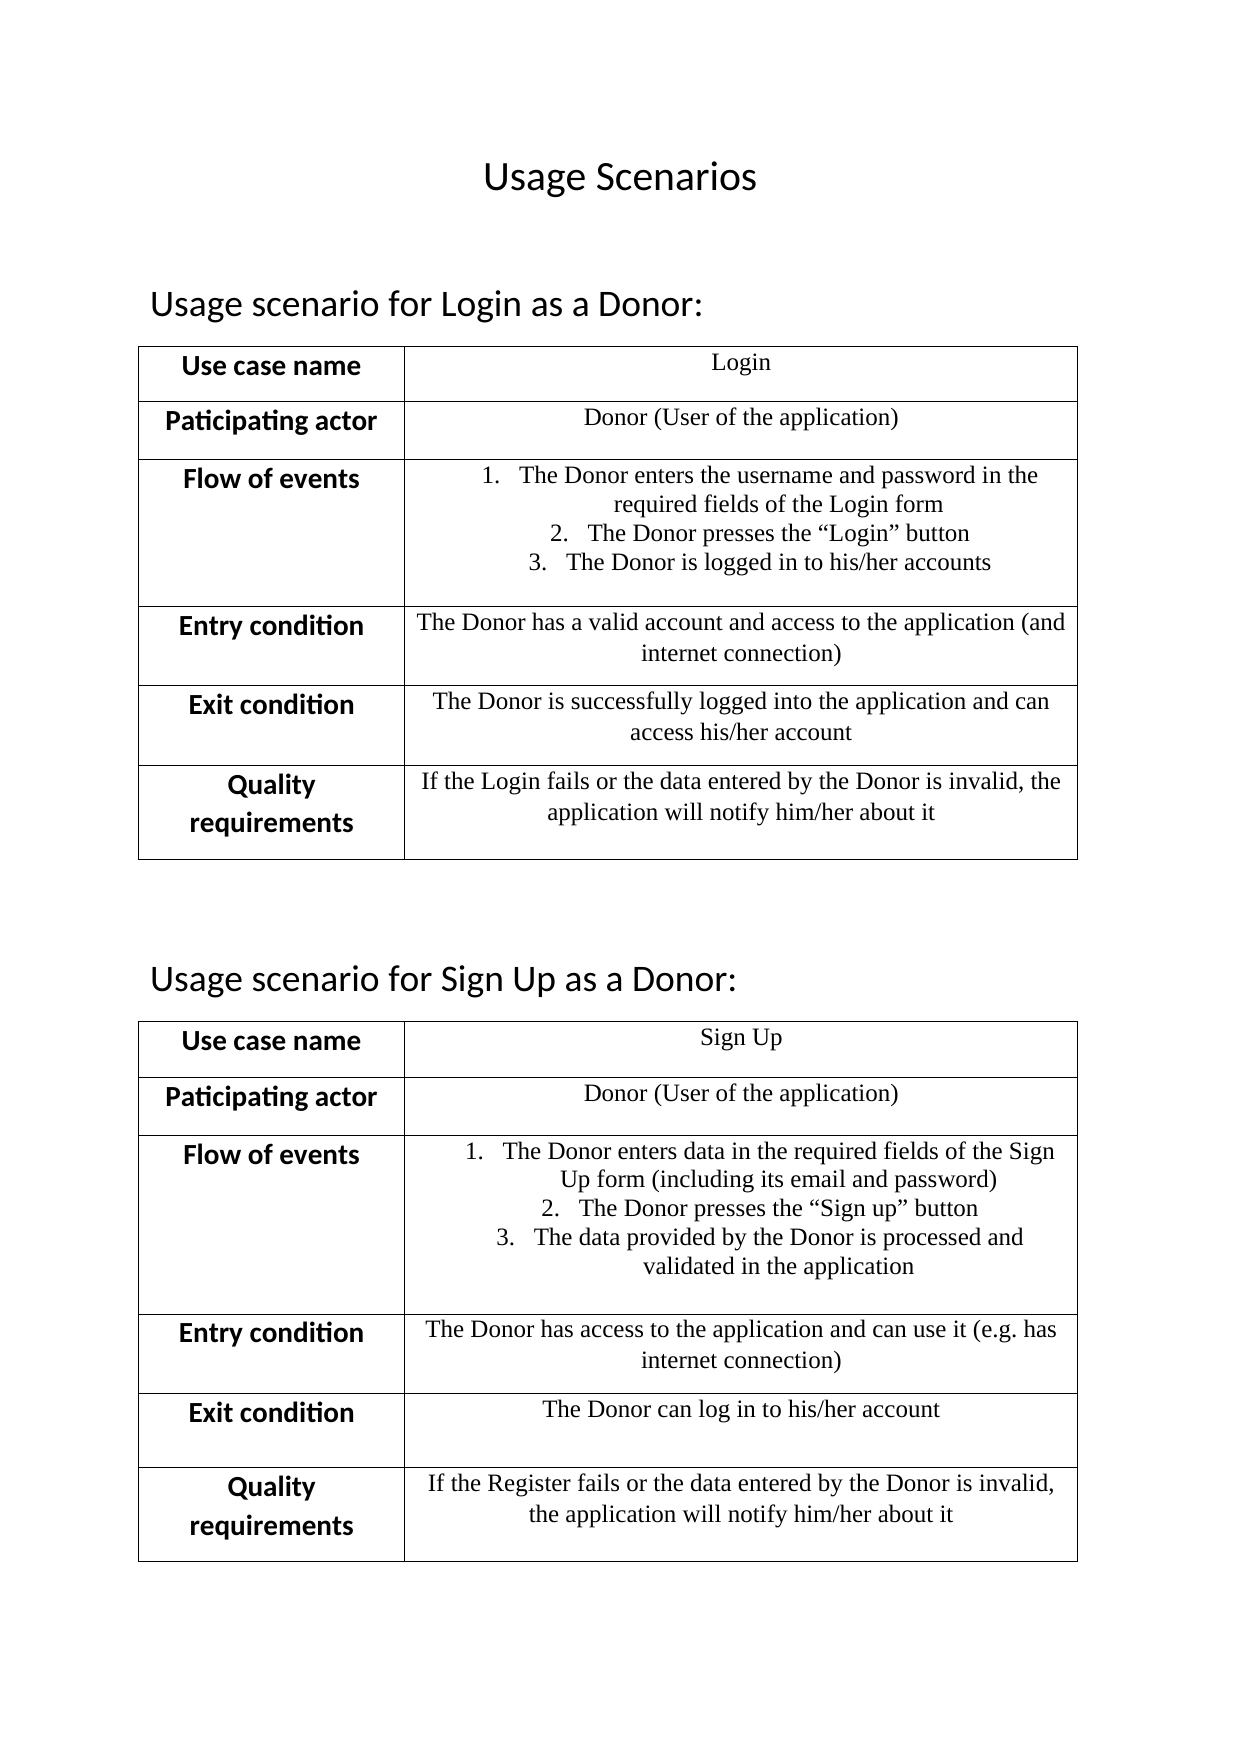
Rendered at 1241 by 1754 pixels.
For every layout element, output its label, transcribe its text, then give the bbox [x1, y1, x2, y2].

table_cell Paticipating actor [139, 1078, 404, 1135]
table_cell Quality requirements [139, 1468, 404, 1561]
table_header Use case name [139, 347, 404, 401]
table_header Sign Up [405, 1022, 1077, 1077]
table_cell Flow of events [139, 460, 404, 606]
text Usage Scenarios [150, 150, 1090, 201]
table_cell If the Login fails or the data entered by the Donor is invalid, the application will notify him/her about it [405, 766, 1077, 858]
table_cell Paticipating actor [139, 402, 404, 459]
text Usage scenario for Sign Up as a Donor: [150, 955, 1090, 1001]
table_cell If the Register fails or the data entered by the Donor is invalid, the application will notify him/her about it [405, 1468, 1077, 1561]
table_header Use case name [139, 1022, 404, 1077]
table_cell The Donor enters data in the required fields of the Sign Up form (including its email and password) The Donor presses the “Sign up” button The data provided by the Donor is processed and validated in the application [405, 1136, 1077, 1313]
table_cell The Donor can log in to his/her account [405, 1394, 1077, 1467]
table_cell Exit condition [139, 1394, 404, 1467]
table_cell Donor (User of the application) [405, 1078, 1077, 1135]
table_cell The Donor has a valid account and access to the application (and internet connection) [405, 607, 1077, 685]
text Usage scenario for Login as a Donor: [150, 279, 1090, 325]
table_cell The Donor enters the username and password in the required fields of the Login form The Donor presses the “Login” button The Donor is logged in to his/her accounts [405, 460, 1077, 606]
table_cell The Donor has access to the application and can use it (e.g. has internet connection) [405, 1315, 1077, 1393]
table_cell Entry condition [139, 1315, 404, 1393]
table_cell Exit condition [139, 686, 404, 765]
table_header Login [405, 347, 1077, 401]
table_cell Entry condition [139, 607, 404, 685]
table_cell Quality requirements [139, 766, 404, 858]
table_cell Flow of events [139, 1136, 404, 1313]
table_cell The Donor is successfully logged into the application and can access his/her account [405, 686, 1077, 765]
table_cell Donor (User of the application) [405, 402, 1077, 459]
